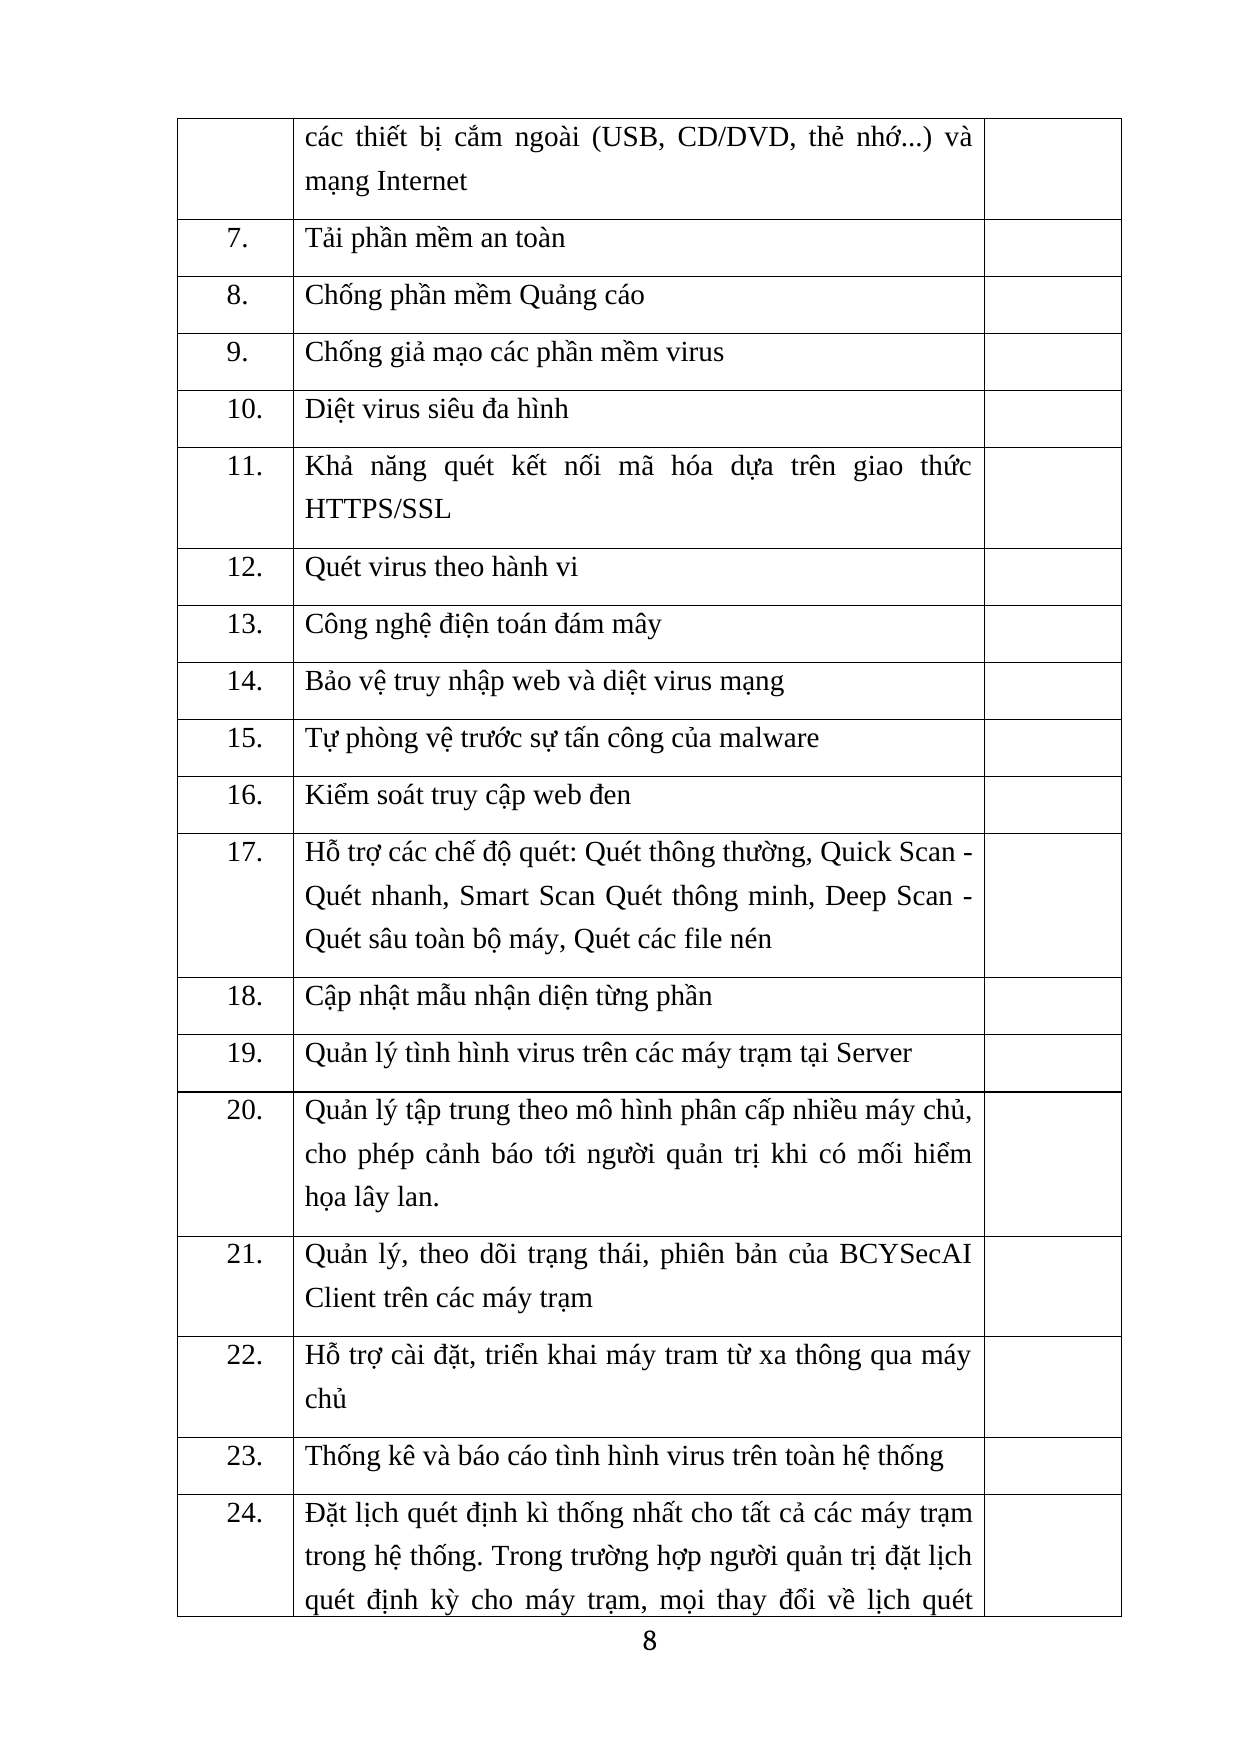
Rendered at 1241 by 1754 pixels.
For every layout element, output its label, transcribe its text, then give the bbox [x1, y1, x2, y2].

table_cell [178, 277, 293, 333]
table_cell [178, 334, 293, 390]
table_cell [178, 1035, 293, 1091]
table_cell [985, 220, 1121, 276]
table_cell Tự phòng vệ trước sự tấn công của malware [294, 720, 984, 776]
table_cell [178, 1093, 293, 1236]
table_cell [294, 119, 984, 219]
table_cell [985, 1495, 1121, 1616]
table_cell Thống kê và báo cáo tình hình virus trên toàn hệ thống [294, 1438, 984, 1494]
table_cell Hỗ trợ các chế độ quét: Quét thông thường, Quick Scan - Quét nhanh, Smart Scan Quét thông minh, Deep Scan - Quét sâu toàn bộ máy, Quét các file nén [294, 834, 984, 977]
table_cell [985, 720, 1121, 776]
table_cell [178, 663, 293, 719]
table_cell [985, 1438, 1121, 1494]
table_cell Chống phần mềm Quảng cáo [294, 277, 984, 333]
table_cell [985, 1093, 1121, 1236]
table_cell [178, 720, 293, 776]
table_cell [985, 119, 1121, 219]
table_cell [178, 549, 293, 605]
table_cell [985, 834, 1121, 977]
table_cell Cập nhật mẫu nhận diện từng phần [294, 978, 984, 1034]
table_cell Công nghệ điện toán đám mây [294, 606, 984, 662]
table_cell [178, 1337, 293, 1437]
table_cell [178, 978, 293, 1034]
table_cell [985, 277, 1121, 333]
table_cell [985, 978, 1121, 1034]
table_cell Chống giả mạo các phần mềm virus [294, 334, 984, 390]
table_cell [178, 1495, 293, 1616]
table_cell [178, 448, 293, 548]
table_cell Bảo vệ truy nhập web và diệt virus mạng [294, 663, 984, 719]
table_cell [985, 334, 1121, 390]
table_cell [294, 1495, 984, 1616]
table_cell Diệt virus siêu đa hình [294, 391, 984, 447]
table_cell [985, 1237, 1121, 1336]
table_cell Quản lý tình hình virus trên các máy trạm tại Server [294, 1035, 984, 1091]
table_cell Kiểm soát truy cập web đen [294, 777, 984, 833]
table_cell [985, 777, 1121, 833]
table_cell Tải phần mềm an toàn [294, 220, 984, 276]
table_cell [178, 1237, 293, 1336]
table_cell [178, 220, 293, 276]
table_cell Quản lý, theo dõi trạng thái, phiên bản của BCYSecAI Client trên các máy trạm [294, 1237, 984, 1336]
table_cell [985, 391, 1121, 447]
table_cell [985, 448, 1121, 548]
table_cell Hỗ trợ cài đặt, triển khai máy tram từ xa thông qua máy chủ [294, 1337, 984, 1437]
table_cell [178, 1438, 293, 1494]
table_cell [985, 549, 1121, 605]
table_cell [985, 1035, 1121, 1091]
table_cell [985, 1337, 1121, 1437]
table_cell [178, 606, 293, 662]
table_cell [178, 777, 293, 833]
table_cell [985, 663, 1121, 719]
table_cell Quản lý tập trung theo mô hình phân cấp nhiều máy chủ, cho phép cảnh báo tới người quản trị khi có mối hiểm họa lây lan. [294, 1093, 984, 1236]
table_cell [178, 391, 293, 447]
table_cell [985, 606, 1121, 662]
table_cell [178, 834, 293, 977]
table_cell [178, 119, 293, 219]
table_cell Khả năng quét kết nối mã hóa dựa trên giao thức HTTPS/SSL [294, 448, 984, 548]
table_cell Quét virus theo hành vi [294, 549, 984, 605]
